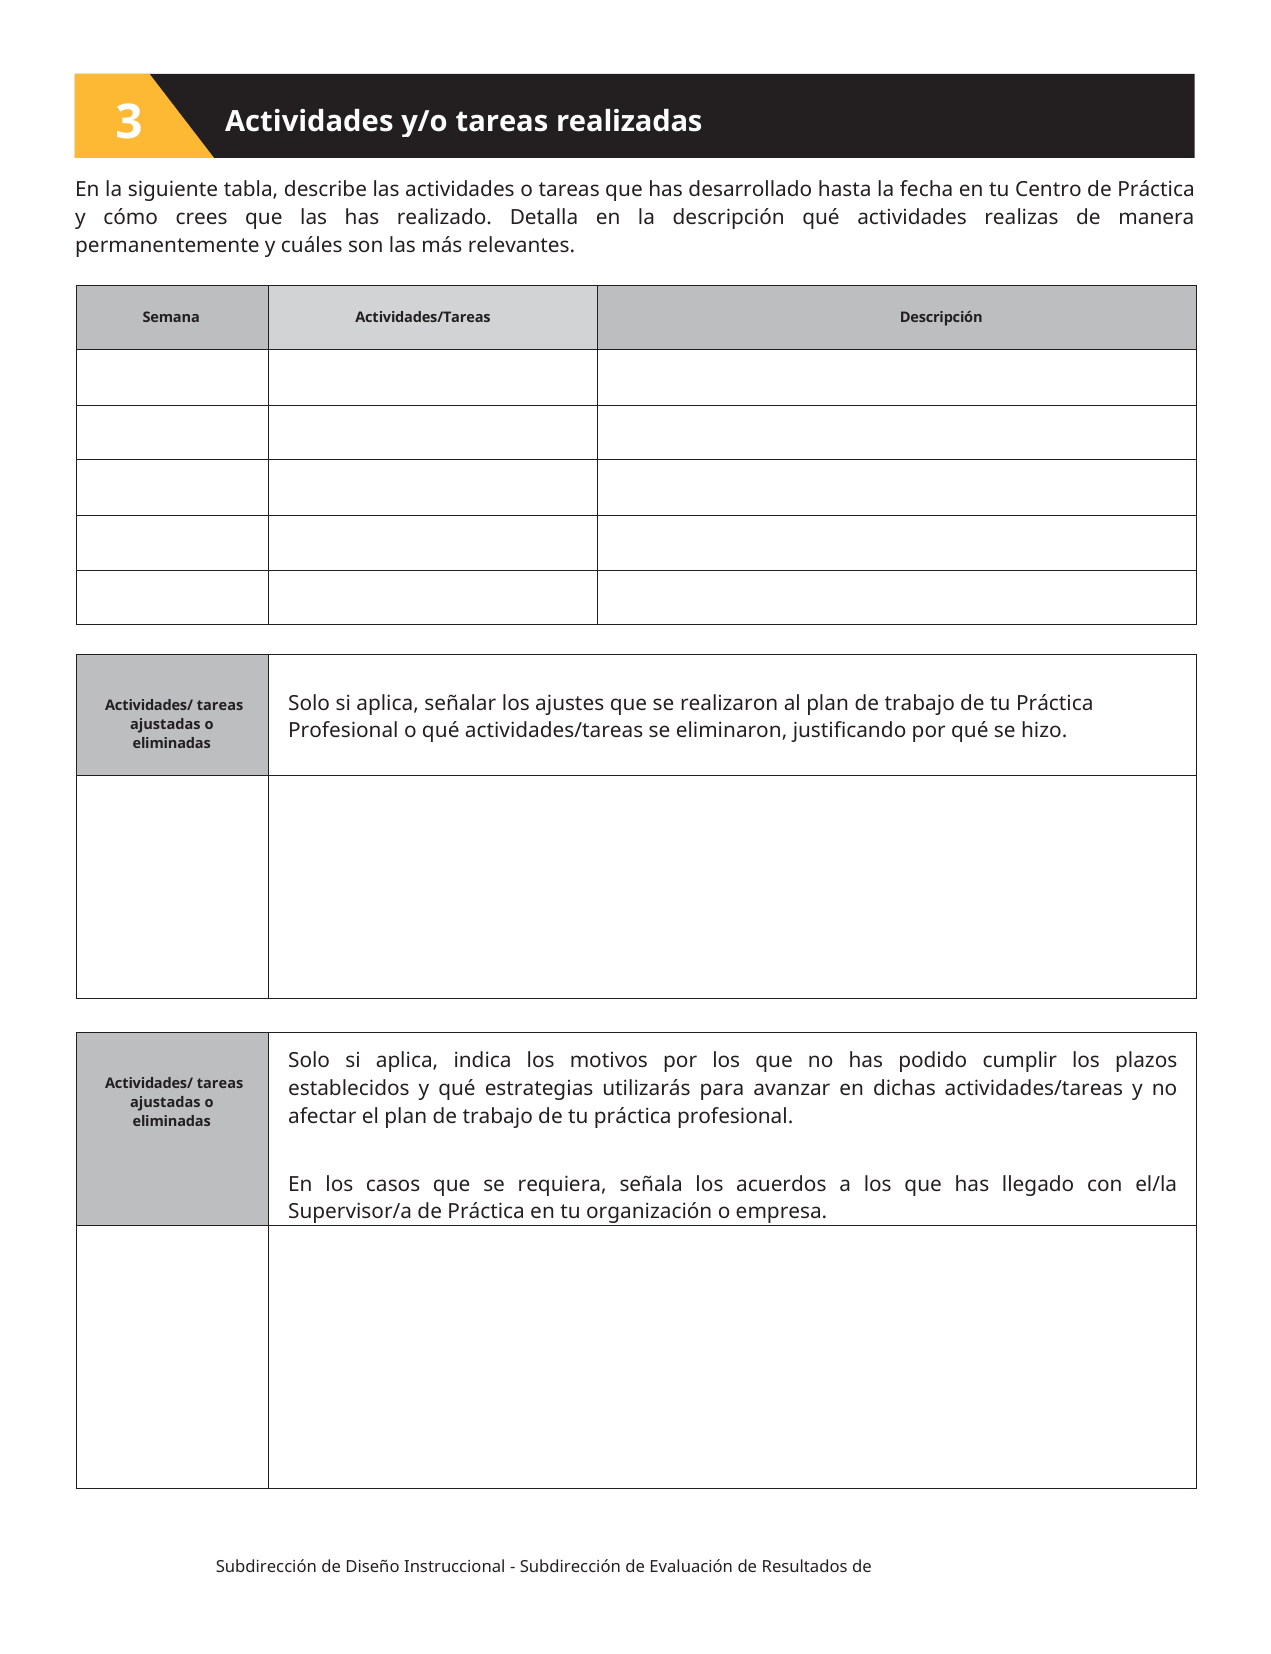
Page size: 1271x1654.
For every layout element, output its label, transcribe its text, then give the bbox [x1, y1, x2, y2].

table_header Actividades/ tareas ajustadas o eliminadas [77, 1033, 268, 1225]
table_header Solo si aplica, indica los motivos por los que no has podido cumplir los plazos establecidos y qué estrategias utilizarás para avanzar en dichas actividades/tareas y no afectar el plan de trabajo de tu práctica profesional. En los casos que se requiera, señala los acuerdos a los que has llegado con el/la Supervisor/a de Práctica en tu organización o empresa. [269, 1033, 1196, 1225]
table_header Semana [77, 286, 268, 349]
table_cell [598, 350, 1196, 404]
table_cell [77, 1226, 268, 1488]
table_cell [77, 460, 268, 515]
table_header Solo si aplica, señalar los ajustes que se realizaron al plan de trabajo de tu Práctica Profesional o qué actividades/tareas se eliminaron, justificando por qué se hizo. [269, 655, 1196, 775]
table_cell [269, 460, 597, 515]
table_cell [77, 776, 268, 997]
table_cell [598, 571, 1196, 624]
table_cell [598, 460, 1196, 515]
table_header Actividades/Tareas [269, 286, 597, 349]
table_cell [77, 571, 268, 624]
text En la siguiente tabla, describe las actividades o tareas que has desarrollado hasta la fecha en tu Centro de Práctica y cómo crees que las has realizado. Detalla en la descripción qué actividades realizas de manera permanentemente y cuáles son las más relevantes. [75, 175, 1196, 258]
table_cell [77, 406, 268, 459]
table_cell [269, 571, 597, 624]
table_cell [269, 350, 597, 404]
table_header Actividades/ tareas ajustadas o eliminadas [77, 655, 268, 775]
table_cell [598, 406, 1196, 459]
table_cell [77, 350, 268, 404]
table_cell [77, 516, 268, 570]
table_cell [269, 776, 1196, 997]
table_cell [269, 516, 597, 570]
table_cell [598, 516, 1196, 570]
table_cell [269, 406, 597, 459]
table_header Descripción [598, 286, 1196, 349]
table_cell [269, 1226, 1196, 1488]
